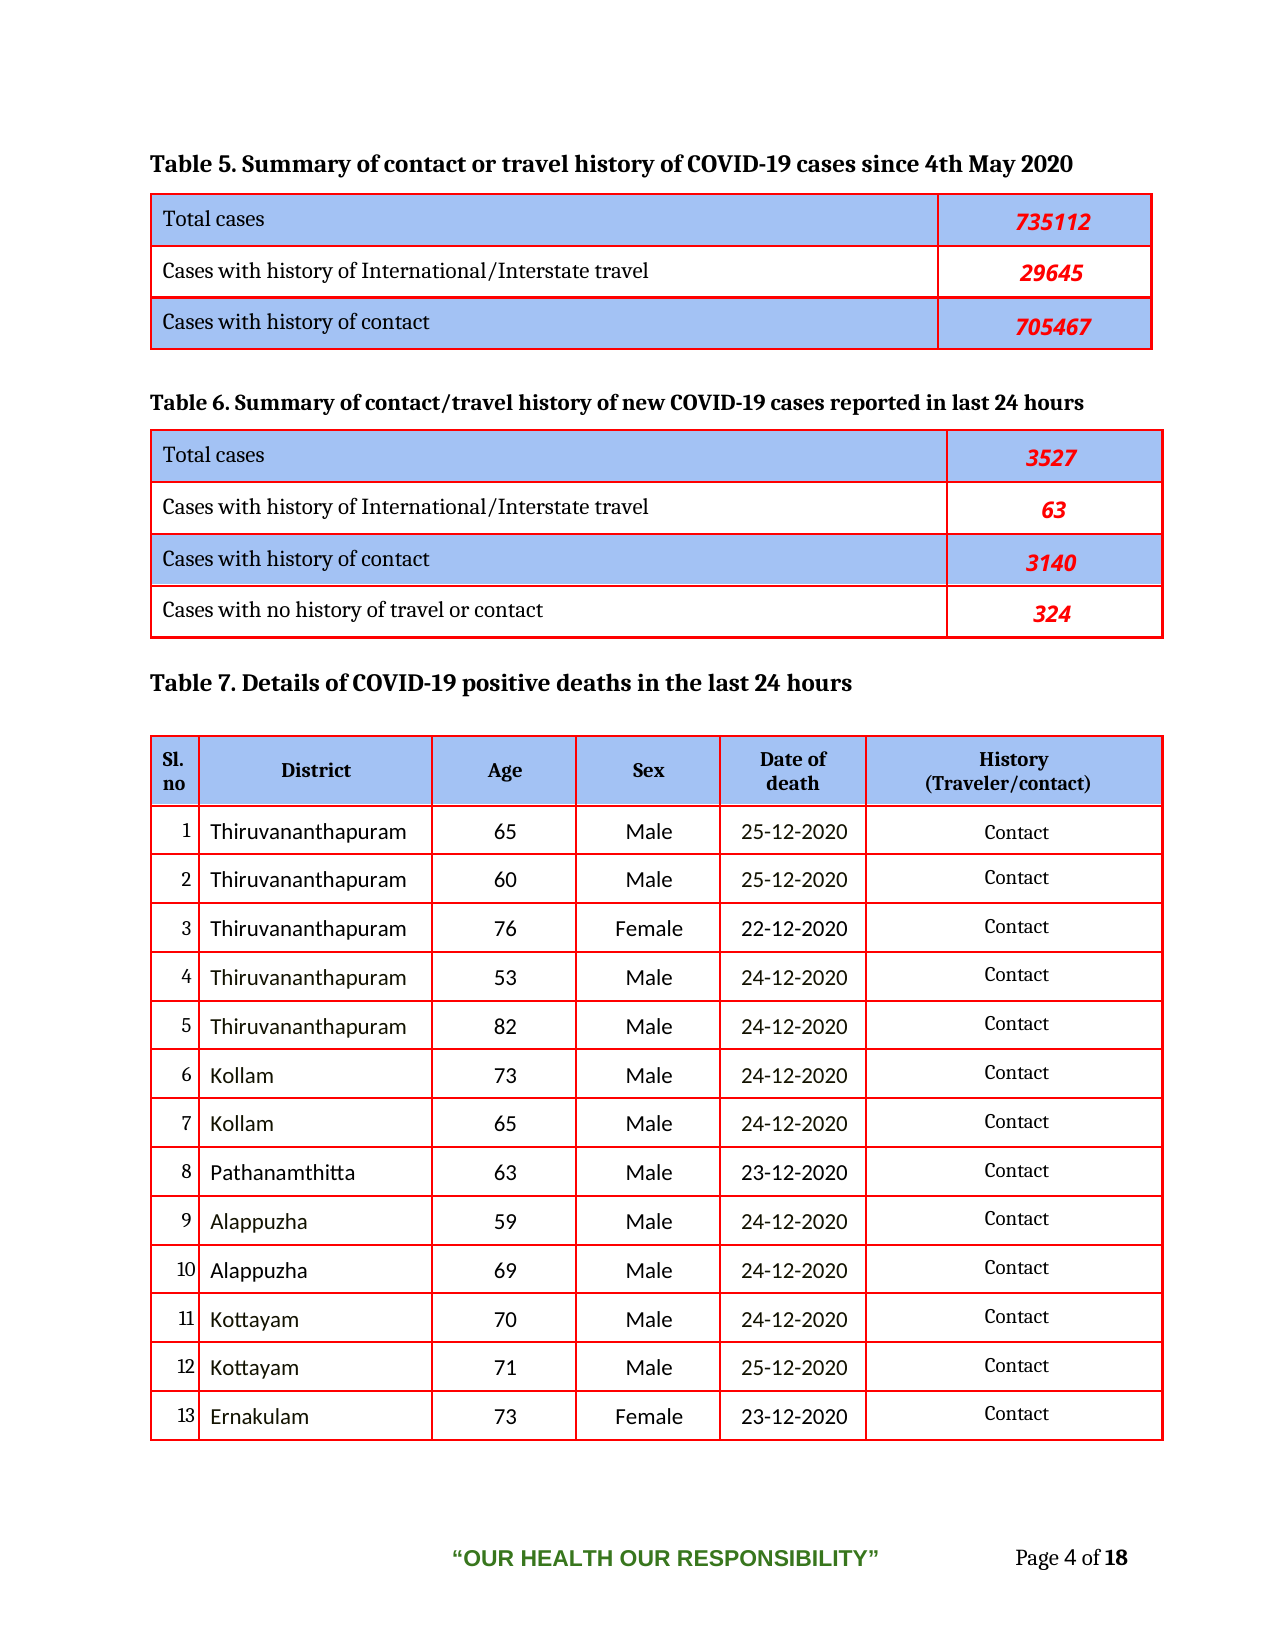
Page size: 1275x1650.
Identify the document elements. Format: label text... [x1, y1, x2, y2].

table_header History (Traveler/contact) [867, 737, 1161, 804]
table_cell Thiruvananthapuram [200, 855, 431, 902]
table_cell 69 [433, 1246, 575, 1292]
table_cell Female [577, 904, 719, 951]
table_cell 11 [152, 1294, 198, 1341]
table_cell Male [577, 807, 719, 853]
table_cell Female [577, 1392, 719, 1439]
table_cell Ernakulam [200, 1392, 431, 1439]
table_cell Contact [867, 1392, 1161, 1439]
table_header Sex [577, 737, 719, 804]
table_cell 25-12-2020 [721, 855, 865, 902]
table_cell 71 [433, 1343, 575, 1390]
table_cell Male [577, 1050, 719, 1097]
table_header Age [433, 737, 575, 804]
table_cell 24-12-2020 [721, 1002, 865, 1048]
table_cell 23-12-2020 [721, 1148, 865, 1194]
table_header Total cases [152, 195, 937, 245]
table_cell Contact [867, 1343, 1161, 1390]
table_cell Contact [867, 1148, 1161, 1194]
table_cell Contact [867, 904, 1161, 951]
table_cell 24-12-2020 [721, 1050, 865, 1097]
table_cell Male [577, 1099, 719, 1146]
table_cell Male [577, 1148, 719, 1194]
table_cell Male [577, 1197, 719, 1243]
table_cell 9 [152, 1197, 198, 1243]
table_cell 1 [152, 807, 198, 853]
table_cell Pathanamthitta [200, 1148, 431, 1194]
table_cell Cases with history of International/Interstate travel [152, 247, 937, 296]
table_header Total cases [152, 431, 946, 481]
text Table 7. Details of COVID-19 positive deaths in the last 24 hours [150, 669, 1252, 697]
text Table 6. Summary of contact/travel history of new COVID-19 cases reported in last 24 hours [150, 390, 1252, 416]
table_cell Male [577, 1002, 719, 1048]
table_cell 65 [433, 807, 575, 853]
table_cell 63 [433, 1148, 575, 1194]
table_cell 10 [152, 1246, 198, 1292]
table_cell 22-12-2020 [721, 904, 865, 951]
table_cell Contact [867, 1197, 1161, 1243]
table_cell Alappuzha [200, 1246, 431, 1292]
table_cell Male [577, 1294, 719, 1341]
table_header District [200, 737, 431, 804]
table_header Date of death [721, 737, 865, 804]
table_cell Alappuzha [200, 1197, 431, 1243]
table_cell 6 [152, 1050, 198, 1097]
table_cell 59 [433, 1197, 575, 1243]
table_cell Contact [867, 855, 1161, 902]
table_cell Cases with history of contact [152, 535, 946, 584]
table_cell 3140 [948, 535, 1161, 584]
table_cell 24-12-2020 [721, 1197, 865, 1243]
table_cell Contact [867, 953, 1161, 999]
table_cell 25-12-2020 [721, 807, 865, 853]
table_cell Cases with history of contact [152, 299, 937, 348]
table_cell 53 [433, 953, 575, 999]
table_cell 12 [152, 1343, 198, 1390]
table_header Sl. no [152, 737, 198, 804]
table_cell 5 [152, 1002, 198, 1048]
table_cell 29645 [939, 247, 1150, 296]
text Table 5. Summary of contact or travel history of COVID-19 cases since 4th May 2020 [150, 150, 1252, 179]
table_cell Contact [867, 1246, 1161, 1292]
table_cell Contact [867, 807, 1161, 853]
table_cell 70 [433, 1294, 575, 1341]
table_cell 324 [948, 587, 1161, 636]
table_cell Thiruvananthapuram [200, 904, 431, 951]
table_cell 705467 [939, 299, 1150, 348]
table_cell 73 [433, 1050, 575, 1097]
table_cell 2 [152, 855, 198, 902]
table_cell 4 [152, 953, 198, 999]
table_cell 24-12-2020 [721, 1099, 865, 1146]
table_cell 24-12-2020 [721, 1246, 865, 1292]
table_cell 24-12-2020 [721, 1294, 865, 1341]
table_cell Male [577, 1246, 719, 1292]
table_cell 73 [433, 1392, 575, 1439]
table_cell Kollam [200, 1099, 431, 1146]
table_header 735112 [939, 195, 1150, 245]
table_cell Thiruvananthapuram [200, 953, 431, 999]
table_cell Cases with no history of travel or contact [152, 587, 946, 636]
table_cell 13 [152, 1392, 198, 1439]
table_cell 7 [152, 1099, 198, 1146]
table_cell Thiruvananthapuram [200, 807, 431, 853]
table_cell 60 [433, 855, 575, 902]
table_cell 63 [948, 483, 1161, 533]
table_cell 23-12-2020 [721, 1392, 865, 1439]
table_cell 65 [433, 1099, 575, 1146]
table_cell Contact [867, 1002, 1161, 1048]
table_cell Male [577, 1343, 719, 1390]
table_cell 82 [433, 1002, 575, 1048]
table_cell Male [577, 855, 719, 902]
table_cell Contact [867, 1099, 1161, 1146]
table_cell 3 [152, 904, 198, 951]
table_cell Male [577, 953, 719, 999]
table_cell 24-12-2020 [721, 953, 865, 999]
table_cell Contact [867, 1294, 1161, 1341]
table_cell 25-12-2020 [721, 1343, 865, 1390]
table_cell Thiruvananthapuram [200, 1002, 431, 1048]
table_cell Kottayam [200, 1343, 431, 1390]
table_cell Kollam [200, 1050, 431, 1097]
table_cell 76 [433, 904, 575, 951]
table_header 3527 [948, 431, 1161, 481]
table_cell Contact [867, 1050, 1161, 1097]
table_cell Cases with history of International/Interstate travel [152, 483, 946, 533]
table_cell 8 [152, 1148, 198, 1194]
table_cell Kottayam [200, 1294, 431, 1341]
